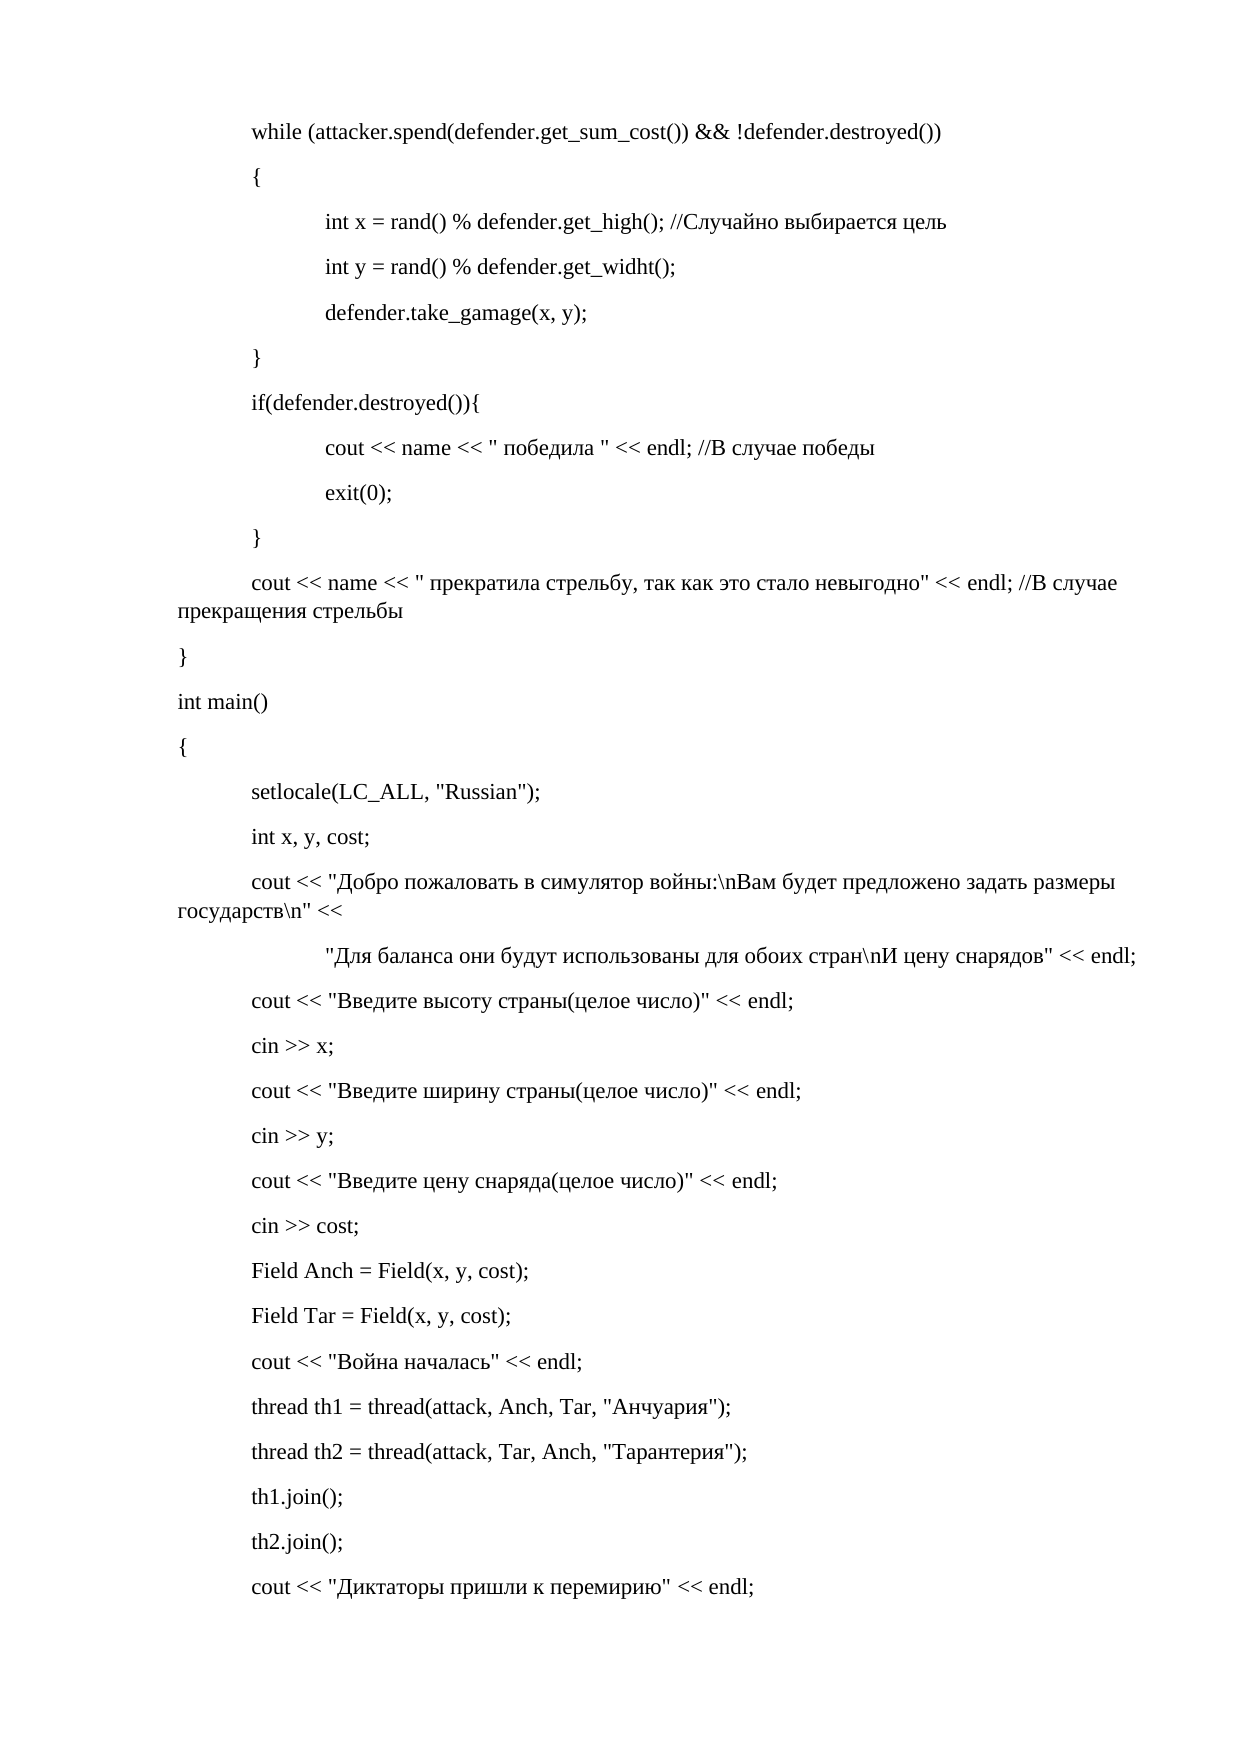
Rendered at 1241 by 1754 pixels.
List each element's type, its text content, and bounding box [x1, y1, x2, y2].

text cout << "Диктаторы пришли к перемирию" << endl; [177, 1573, 1152, 1599]
text cout << "Введите высоту страны(целое число)" << endl; [177, 987, 1152, 1013]
text exit(0); [177, 479, 1152, 505]
text } [177, 524, 1152, 550]
text { [177, 733, 1152, 759]
text cout << "Введите ширину страны(целое число)" << endl; [177, 1077, 1152, 1103]
text cout << "Добро пожаловать в симулятор войны:\nВам будет предложено задать размеры государств\n" << [177, 868, 1152, 923]
text defender.take_gamage(x, y); [177, 298, 1152, 325]
text cin >> cost; [177, 1212, 1152, 1239]
text if(defender.destroyed()){ [177, 389, 1152, 415]
text "Для баланса они будут использованы для обоих стран\nИ цену снарядов" << endl; [177, 942, 1152, 968]
text } [177, 643, 1152, 669]
text Field Anch = Field(x, y, cost); [177, 1257, 1152, 1284]
text cout << "Введите цену снаряда(целое число)" << endl; [177, 1167, 1152, 1194]
text th2.join(); [177, 1528, 1152, 1554]
text { [177, 163, 1152, 189]
text th1.join(); [177, 1483, 1152, 1509]
text cout << name << " прекратила стрельбу, так как это стало невыгодно" << endl; //В случае прекращения стрельбы [177, 569, 1152, 624]
text int y = rand() % defender.get_widht(); [177, 253, 1152, 280]
text int x, y, cost; [177, 823, 1152, 849]
text } [177, 344, 1152, 370]
text thread th2 = thread(attack, Tar, Anch, "Tарантерия"); [177, 1438, 1152, 1464]
text setlocale(LC_ALL, "Russian"); [177, 778, 1152, 804]
text cin >> x; [177, 1032, 1152, 1058]
text cout << "Война началась" << endl; [177, 1348, 1152, 1374]
text cout << name << " победила " << endl; //В случае победы [177, 434, 1152, 460]
text cin >> y; [177, 1122, 1152, 1148]
text int x = rand() % defender.get_high(); //Случайно выбирается цель [177, 208, 1152, 235]
text Field Tar = Field(x, y, cost); [177, 1303, 1152, 1329]
text int main() [177, 688, 1152, 714]
text thread th1 = thread(attack, Anch, Tar, "Анчуария"); [177, 1393, 1152, 1419]
text while (attacker.spend(defender.get_sum_cost()) && !defender.destroyed()) [177, 118, 1152, 144]
